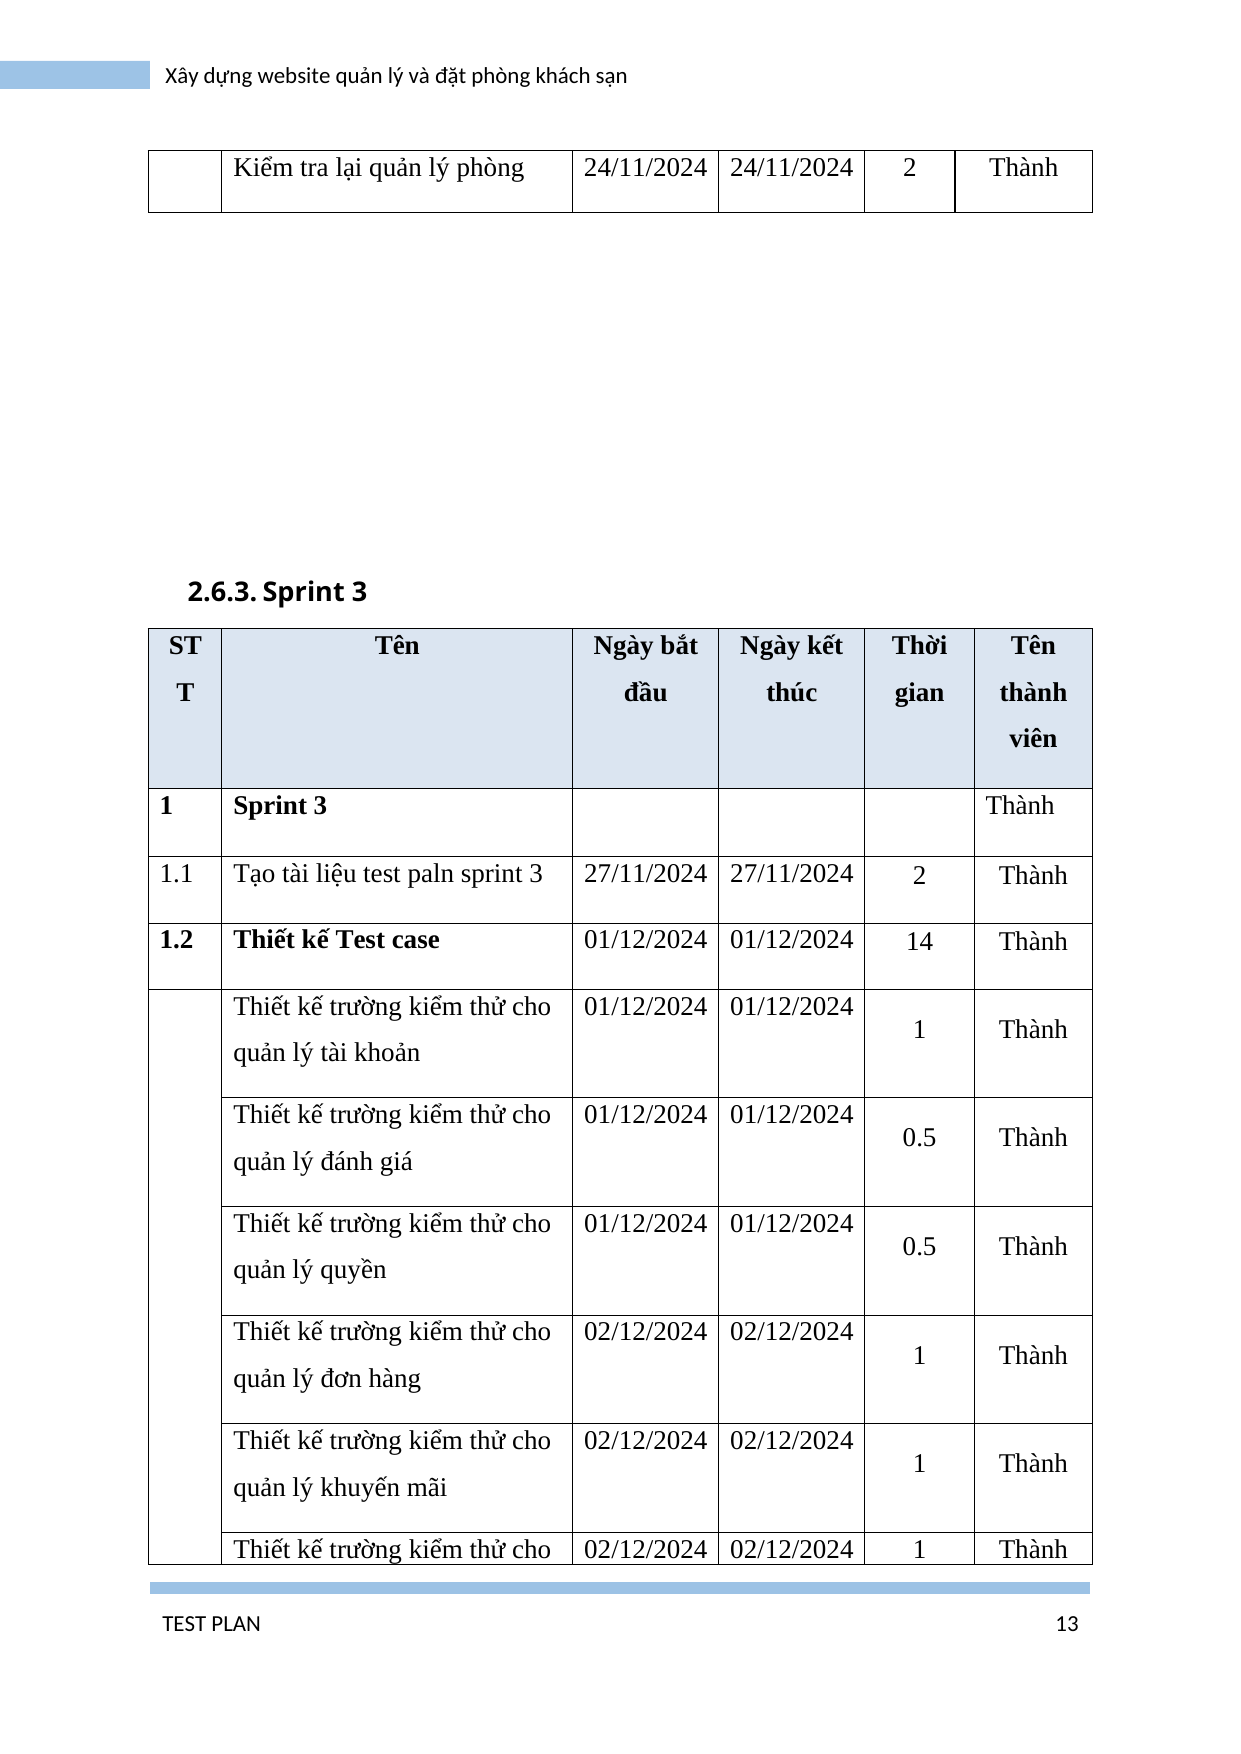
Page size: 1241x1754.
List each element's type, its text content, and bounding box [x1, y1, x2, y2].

table_cell Thành [975, 1098, 1092, 1206]
table_cell [573, 789, 718, 856]
table_cell 02/12/2024 [719, 1533, 864, 1564]
table_cell 24/11/2024 [573, 151, 718, 212]
table_cell 2 [865, 151, 954, 212]
table_cell Thiết kế trường kiểm thử cho quản lý bài viết [222, 1533, 572, 1564]
table_cell 1 [149, 789, 221, 856]
table_cell [719, 789, 864, 856]
table_cell 01/12/2024 [573, 924, 718, 988]
table_cell 02/12/2024 [573, 1316, 718, 1423]
list Sprint 3 [187, 573, 1090, 610]
table_cell Thành [975, 1533, 1092, 1564]
table_cell 02/12/2024 [573, 1424, 718, 1532]
table_header Tên [222, 629, 572, 788]
table_cell Thiết kế Test case [222, 924, 572, 988]
table_cell Thiết kế trường kiểm thử cho quản lý đơn hàng [222, 1316, 572, 1423]
table_cell Thành [975, 857, 1092, 922]
table_cell [865, 789, 974, 856]
table_cell 2 [865, 857, 974, 922]
table_cell Kiểm tra lại quản lý phòng [222, 151, 572, 212]
table_cell Thành [956, 151, 1092, 212]
table_cell 01/12/2024 [719, 924, 864, 988]
table_cell Thiết kế trường kiểm thử cho quản lý đánh giá [222, 1098, 572, 1206]
table_cell Tạo tài liệu test paln sprint 3 [222, 857, 572, 922]
table_cell 02/12/2024 [719, 1424, 864, 1532]
table_header Ngày bắt đầu [573, 629, 718, 788]
table_cell 1 [865, 1533, 974, 1564]
table_cell Thiết kế trường kiểm thử cho quản lý quyền [222, 1207, 572, 1314]
table_cell Sprint 3 [222, 789, 572, 856]
table_cell 02/12/2024 [573, 1533, 718, 1564]
table_header Ngày kết thúc [719, 629, 864, 788]
table_cell 0.5 [865, 1098, 974, 1206]
table_header STT [149, 629, 221, 788]
table_cell 01/12/2024 [719, 1098, 864, 1206]
table_cell Thành [975, 990, 1092, 1097]
table_cell 01/12/2024 [719, 1207, 864, 1314]
table_cell 14 [865, 924, 974, 988]
table_cell 01/12/2024 [573, 990, 718, 1097]
table_cell Thành [975, 1316, 1092, 1423]
table_cell 1 [865, 1424, 974, 1532]
table_cell 01/12/2024 [573, 1207, 718, 1314]
table_cell Thành [975, 1207, 1092, 1314]
table_cell 02/12/2024 [719, 1316, 864, 1423]
table_cell Thiết kế trường kiểm thử cho quản lý khuyến mãi [222, 1424, 572, 1532]
table_cell 1.1 [149, 857, 221, 922]
table_header Tên thành viên [975, 629, 1092, 788]
table_cell 01/12/2024 [719, 990, 864, 1097]
table_cell 24/11/2024 [719, 151, 864, 212]
table_cell 27/11/2024 [719, 857, 864, 922]
table_cell 01/12/2024 [573, 1098, 718, 1206]
table_cell [149, 990, 221, 1564]
table_cell Thành [975, 789, 1092, 856]
table_header Thời gian [865, 629, 974, 788]
table_cell 1.2 [149, 924, 221, 988]
table_cell 0.5 [865, 1207, 974, 1314]
table_cell 27/11/2024 [573, 857, 718, 922]
table_cell Thiết kế trường kiểm thử cho quản lý tài khoản [222, 990, 572, 1097]
table_cell 1 [865, 1316, 974, 1423]
table_cell Thành [975, 1424, 1092, 1532]
table_cell Thành [975, 924, 1092, 988]
table_cell 1 [865, 990, 974, 1097]
